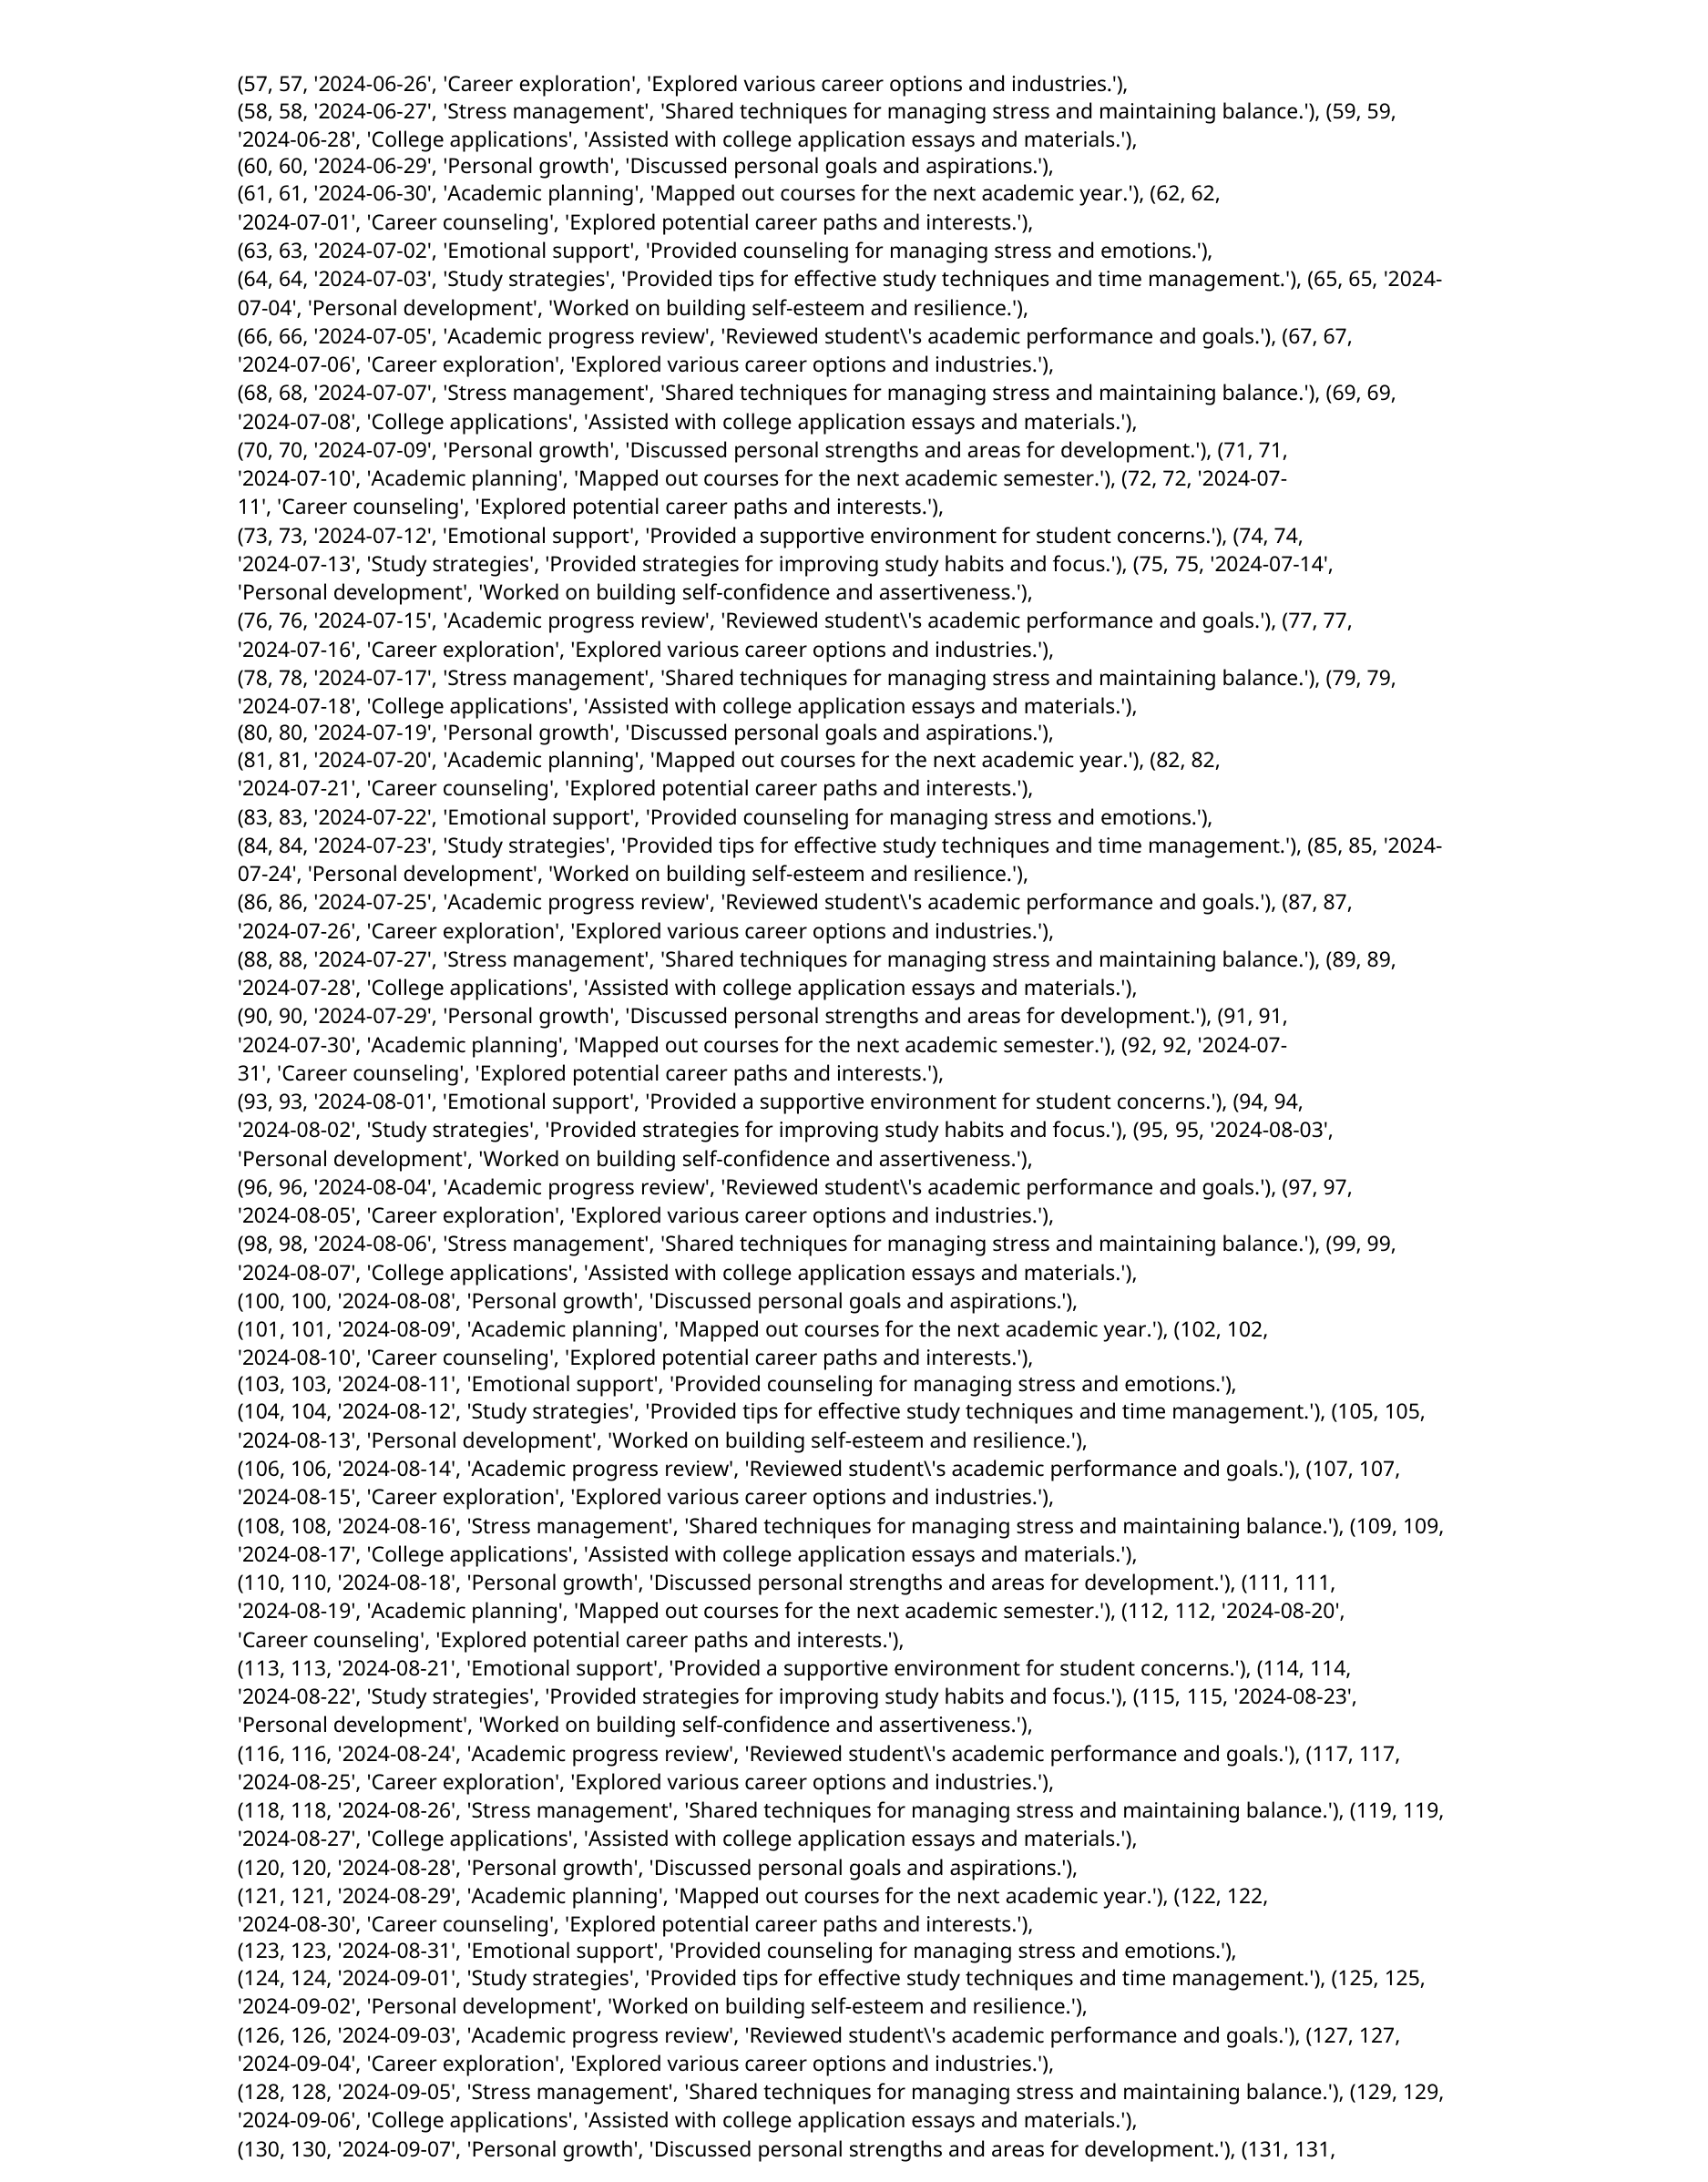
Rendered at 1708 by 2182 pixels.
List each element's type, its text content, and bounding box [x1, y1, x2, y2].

text (84, 84, '2024-07-23', 'Study strategies', 'Provided tips for effective study techniques and time management.'), (85, 85, '2024-07-24', 'Personal development', 'Worked on building self-esteem and resilience.'), [238, 831, 1453, 887]
text (101, 101, '2024-08-09', 'Academic planning', 'Mapped out courses for the next academic year.'), (102, 102, '2024-08-10', 'Career counseling', 'Explored potential career paths and interests.'), [238, 1315, 1317, 1372]
text (90, 90, '2024-07-29', 'Personal growth', 'Discussed personal strengths and areas for development.'), (91, 91, '2024-07-30', 'Academic planning', 'Mapped out courses for the next academic semester.'), (92, 92, '2024-07-31', 'Career counseling', 'Explored potential career paths and interests.'), [238, 1001, 1317, 1087]
text (60, 60, '2024-06-29', 'Personal growth', 'Discussed personal goals and aspirations.'), [238, 153, 1708, 179]
text (83, 83, '2024-07-22', 'Emotional support', 'Provided counseling for managing stress and emotions.'), [238, 803, 1708, 831]
text (128, 128, '2024-09-05', 'Stress management', 'Shared techniques for managing stress and maintaining balance.'), (129, 129, '2024-09-06', 'College applications', 'Assisted with college application essays and materials.'), [238, 2077, 1490, 2135]
text (64, 64, '2024-07-03', 'Study strategies', 'Provided tips for effective study techniques and time management.'), (65, 65, '2024-07-04', 'Personal development', 'Worked on building self-esteem and resilience.'), [238, 264, 1453, 322]
text (73, 73, '2024-07-12', 'Emotional support', 'Provided a supportive environment for student concerns.'), (74, 74, '2024-07-13', 'Study strategies', 'Provided strategies for improving study habits and focus.'), (75, 75, '2024-07-14', 'Personal development', 'Worked on building self-confidence and assertiveness.'), [238, 520, 1351, 606]
text (70, 70, '2024-07-09', 'Personal growth', 'Discussed personal strengths and areas for development.'), (71, 71, '2024-07-10', 'Academic planning', 'Mapped out courses for the next academic semester.'), (72, 72, '2024-07-11', 'Career counseling', 'Explored potential career paths and interests.'), [238, 435, 1317, 520]
text (106, 106, '2024-08-14', 'Academic progress review', 'Reviewed student\'s academic performance and goals.'), (107, 107, '2024-08-15', 'Career exploration', 'Explored various career options and industries.'), [238, 1454, 1413, 1511]
text (63, 63, '2024-07-02', 'Emotional support', 'Provided counseling for managing stress and emotions.'), [238, 236, 1708, 264]
text (78, 78, '2024-07-17', 'Stress management', 'Shared techniques for managing stress and maintaining balance.'), (79, 79, '2024-07-18', 'College applications', 'Assisted with college application essays and materials.'), [238, 663, 1453, 720]
text (93, 93, '2024-08-01', 'Emotional support', 'Provided a supportive environment for student concerns.'), (94, 94, '2024-08-02', 'Study strategies', 'Provided strategies for improving study habits and focus.'), (95, 95, '2024-08-03', 'Personal development', 'Worked on building self-confidence and assertiveness.'), [238, 1087, 1351, 1173]
text (118, 118, '2024-08-26', 'Stress management', 'Shared techniques for managing stress and maintaining balance.'), (119, 119, '2024-08-27', 'College applications', 'Assisted with college application essays and materials.'), [238, 1796, 1490, 1852]
text (113, 113, '2024-08-21', 'Emotional support', 'Provided a supportive environment for student concerns.'), (114, 114, '2024-08-22', 'Study strategies', 'Provided strategies for improving study habits and focus.'), (115, 115, '2024-08-23', 'Personal development', 'Worked on building self-confidence and assertiveness.'), [238, 1654, 1373, 1738]
text (126, 126, '2024-09-03', 'Academic progress review', 'Reviewed student\'s academic performance and goals.'), (127, 127, '2024-09-04', 'Career exploration', 'Explored various career options and industries.'), [238, 2021, 1413, 2077]
text (120, 120, '2024-08-28', 'Personal growth', 'Discussed personal goals and aspirations.'), [238, 1852, 1708, 1881]
text (80, 80, '2024-07-19', 'Personal growth', 'Discussed personal goals and aspirations.'), [238, 720, 1708, 745]
text (100, 100, '2024-08-08', 'Personal growth', 'Discussed personal goals and aspirations.'), [238, 1286, 1708, 1315]
text (57, 57, '2024-06-26', 'Career exploration', 'Explored various career options and industries.'), [238, 71, 1708, 97]
text (108, 108, '2024-08-16', 'Stress management', 'Shared techniques for managing stress and maintaining balance.'), (109, 109, '2024-08-17', 'College applications', 'Assisted with college application essays and materials.'), [238, 1511, 1490, 1568]
text (96, 96, '2024-08-04', 'Academic progress review', 'Reviewed student\'s academic performance and goals.'), (97, 97, '2024-08-05', 'Career exploration', 'Explored various career options and industries.'), [238, 1173, 1413, 1229]
text (123, 123, '2024-08-31', 'Emotional support', 'Provided counseling for managing stress and emotions.'), [238, 1938, 1708, 1963]
text (76, 76, '2024-07-15', 'Academic progress review', 'Reviewed student\'s academic performance and goals.'), (77, 77, '2024-07-16', 'Career exploration', 'Explored various career options and industries.'), [238, 606, 1413, 663]
text (121, 121, '2024-08-29', 'Academic planning', 'Mapped out courses for the next academic year.'), (122, 122, '2024-08-30', 'Career counseling', 'Explored potential career paths and interests.'), [238, 1881, 1317, 1938]
text (98, 98, '2024-08-06', 'Stress management', 'Shared techniques for managing stress and maintaining balance.'), (99, 99, '2024-08-07', 'College applications', 'Assisted with college application essays and materials.'), [238, 1229, 1453, 1286]
text (116, 116, '2024-08-24', 'Academic progress review', 'Reviewed student\'s academic performance and goals.'), (117, 117, '2024-08-25', 'Career exploration', 'Explored various career options and industries.'), [238, 1738, 1413, 1796]
text (103, 103, '2024-08-11', 'Emotional support', 'Provided counseling for managing stress and emotions.'), [238, 1372, 1708, 1397]
text (104, 104, '2024-08-12', 'Study strategies', 'Provided tips for effective study techniques and time management.'), (105, 105, '2024-08-13', 'Personal development', 'Worked on building self-esteem and resilience.'), [238, 1397, 1453, 1454]
text (66, 66, '2024-07-05', 'Academic progress review', 'Reviewed student\'s academic performance and goals.'), (67, 67, '2024-07-06', 'Career exploration', 'Explored various career options and industries.'), [238, 322, 1413, 378]
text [238, 2135, 1373, 2163]
text (61, 61, '2024-06-30', 'Academic planning', 'Mapped out courses for the next academic year.'), (62, 62, '2024-07-01', 'Career counseling', 'Explored potential career paths and interests.'), [238, 179, 1278, 236]
text (81, 81, '2024-07-20', 'Academic planning', 'Mapped out courses for the next academic year.'), (82, 82, '2024-07-21', 'Career counseling', 'Explored potential career paths and interests.'), [238, 745, 1278, 803]
text (86, 86, '2024-07-25', 'Academic progress review', 'Reviewed student\'s academic performance and goals.'), (87, 87, '2024-07-26', 'Career exploration', 'Explored various career options and industries.'), [238, 887, 1413, 945]
text (68, 68, '2024-07-07', 'Stress management', 'Shared techniques for managing stress and maintaining balance.'), (69, 69, '2024-07-08', 'College applications', 'Assisted with college application essays and materials.'), [238, 378, 1453, 435]
text (124, 124, '2024-09-01', 'Study strategies', 'Provided tips for effective study techniques and time management.'), (125, 125, '2024-09-02', 'Personal development', 'Worked on building self-esteem and resilience.'), [238, 1963, 1453, 2020]
text (58, 58, '2024-06-27', 'Stress management', 'Shared techniques for managing stress and maintaining balance.'), (59, 59, '2024-06-28', 'College applications', 'Assisted with college application essays and materials.'), [238, 97, 1453, 153]
text (88, 88, '2024-07-27', 'Stress management', 'Shared techniques for managing stress and maintaining balance.'), (89, 89, '2024-07-28', 'College applications', 'Assisted with college application essays and materials.'), [238, 945, 1453, 1001]
text (110, 110, '2024-08-18', 'Personal growth', 'Discussed personal strengths and areas for development.'), (111, 111, '2024-08-19', 'Academic planning', 'Mapped out courses for the next academic semester.'), (112, 112, '2024-08-20', 'Career counseling', 'Explored potential career paths and interests.'), [238, 1568, 1373, 1654]
